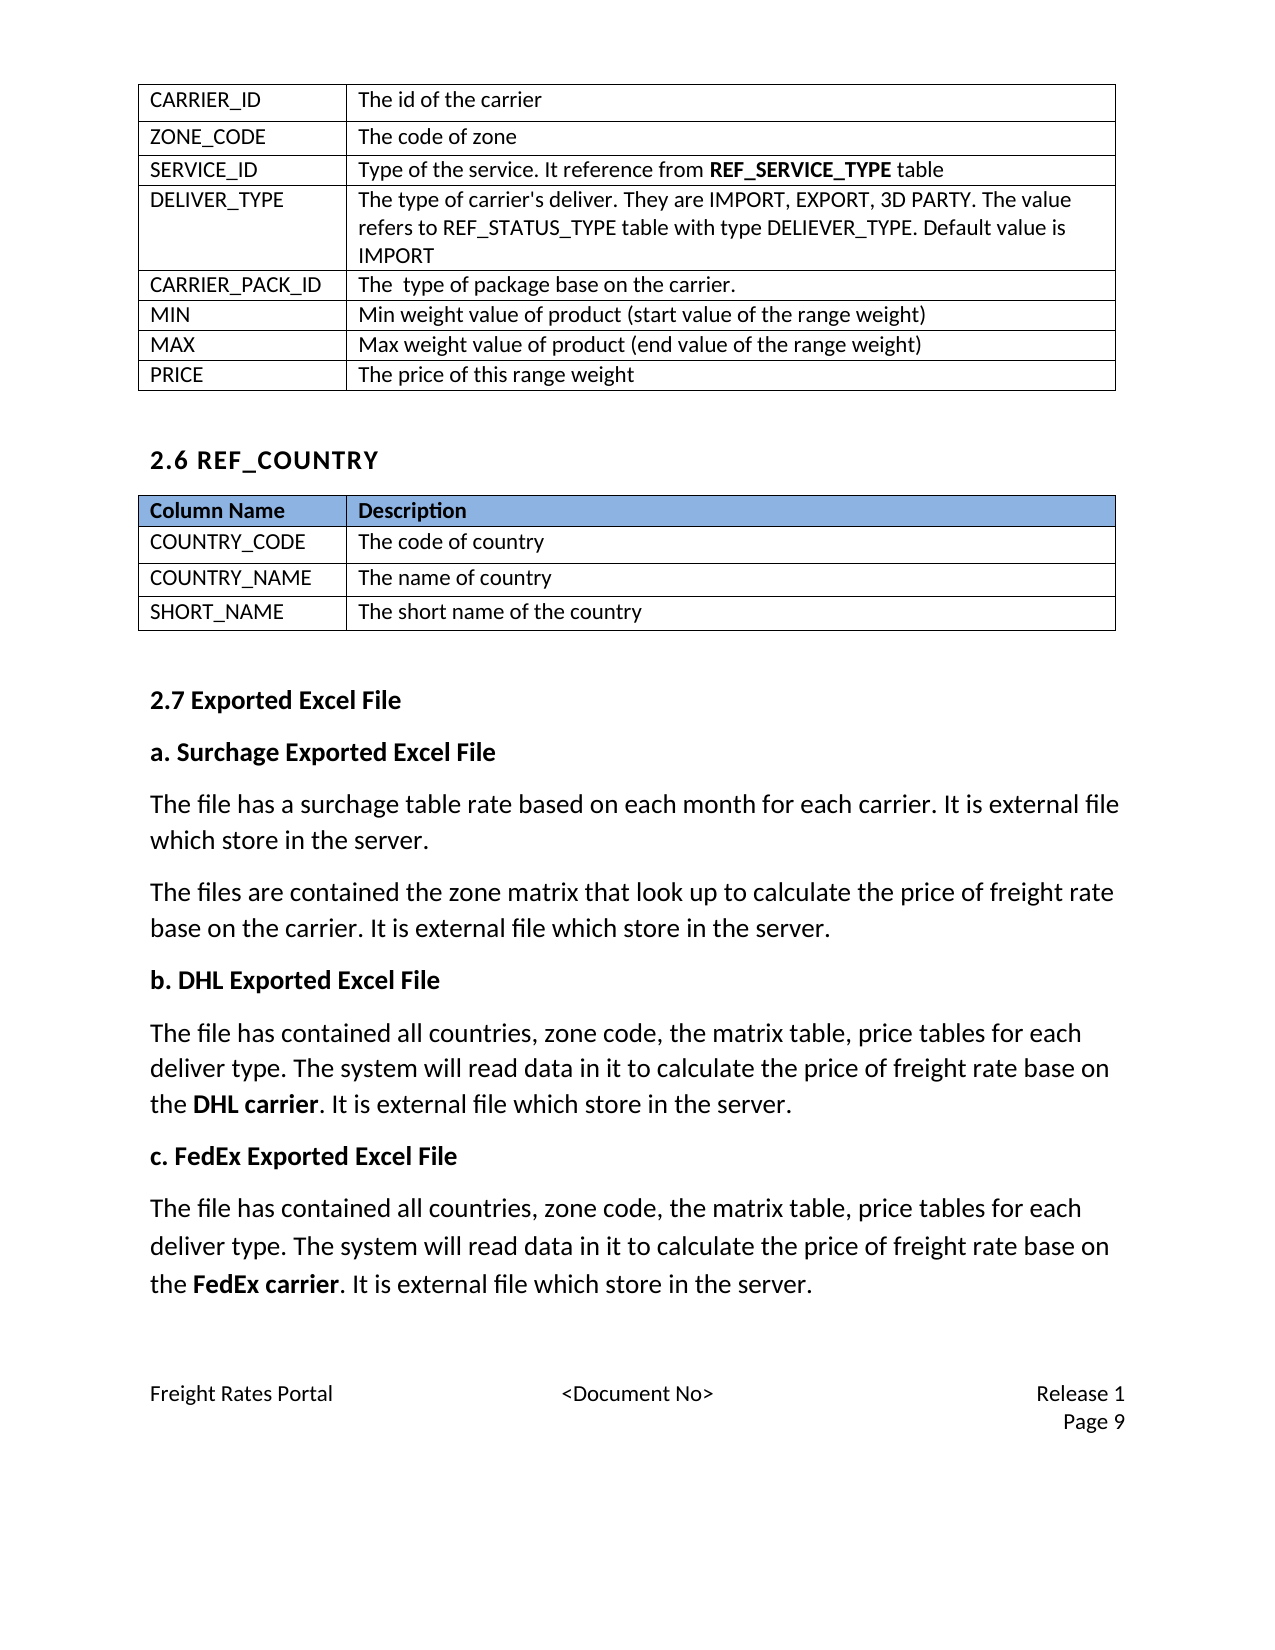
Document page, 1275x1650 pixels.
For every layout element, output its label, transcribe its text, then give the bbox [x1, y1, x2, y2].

table_cell COUNTRY_CODE [139, 527, 346, 562]
table_cell PRICE [139, 361, 346, 389]
table_cell The code of zone [347, 122, 1115, 154]
text c. FedEx Exported Excel File [150, 1139, 1125, 1172]
table_cell The short name of the country [347, 597, 1115, 630]
table_cell MAX [139, 331, 346, 359]
text The file has contained all countries, zone code, the matrix table, price tables for each deliver type. The system will read data in it to calculate the price of freight rate base on the DHL carrier. It is external file which store in the server. [150, 1016, 1125, 1120]
table_cell Min weight value of product (start value of the range weight) [347, 301, 1115, 329]
table_cell The id of the carrier [347, 85, 1115, 121]
table_cell The type of carrier's deliver. They are IMPORT, EXPORT, 3D PARTY. The value refers to REF_STATUS_TYPE table with type DELIEVER_TYPE. Default value is IMPORT [347, 186, 1115, 269]
table_cell CARRIER_ID [139, 85, 346, 121]
table_cell DELIVER_TYPE [139, 186, 346, 269]
table_cell COUNTRY_NAME [139, 564, 346, 596]
table_cell The type of package base on the carrier. [347, 271, 1115, 299]
text The files are contained the zone matrix that look up to calculate the price of freight rate base on the carrier. It is external file which store in the server. [150, 876, 1125, 944]
table_cell ZONE_CODE [139, 122, 346, 154]
table_cell CARRIER_PACK_ID [139, 271, 346, 299]
table_cell SHORT_NAME [139, 597, 346, 630]
text The file has contained all countries, zone code, the matrix table, price tables for each deliver type. The system will read data in it to calculate the price of freight rate base on the FedEx carrier. It is external file which store in the server. [150, 1192, 1125, 1301]
text a. Surchage Exported Excel File [150, 735, 1125, 768]
text 2.7 Exported Excel File [150, 683, 1125, 716]
table_cell The price of this range weight [347, 361, 1115, 389]
table_cell Type of the service. It reference from REF_SERVICE_TYPE table [347, 156, 1115, 184]
text The file has a surchage table rate based on each month for each carrier. It is external file which store in the server. [150, 788, 1125, 856]
table_header Column Name [139, 496, 346, 526]
table_cell SERVICE_ID [139, 156, 346, 184]
table_cell MIN [139, 301, 346, 329]
table_cell The code of country [347, 527, 1115, 562]
table_header Description [347, 496, 1115, 526]
table_cell Max weight value of product (end value of the range weight) [347, 331, 1115, 359]
table_cell The name of country [347, 564, 1115, 596]
subtitle 2.6 REF_COUNTRY [150, 443, 1125, 476]
text b. DHL Exported Excel File [150, 963, 1125, 997]
